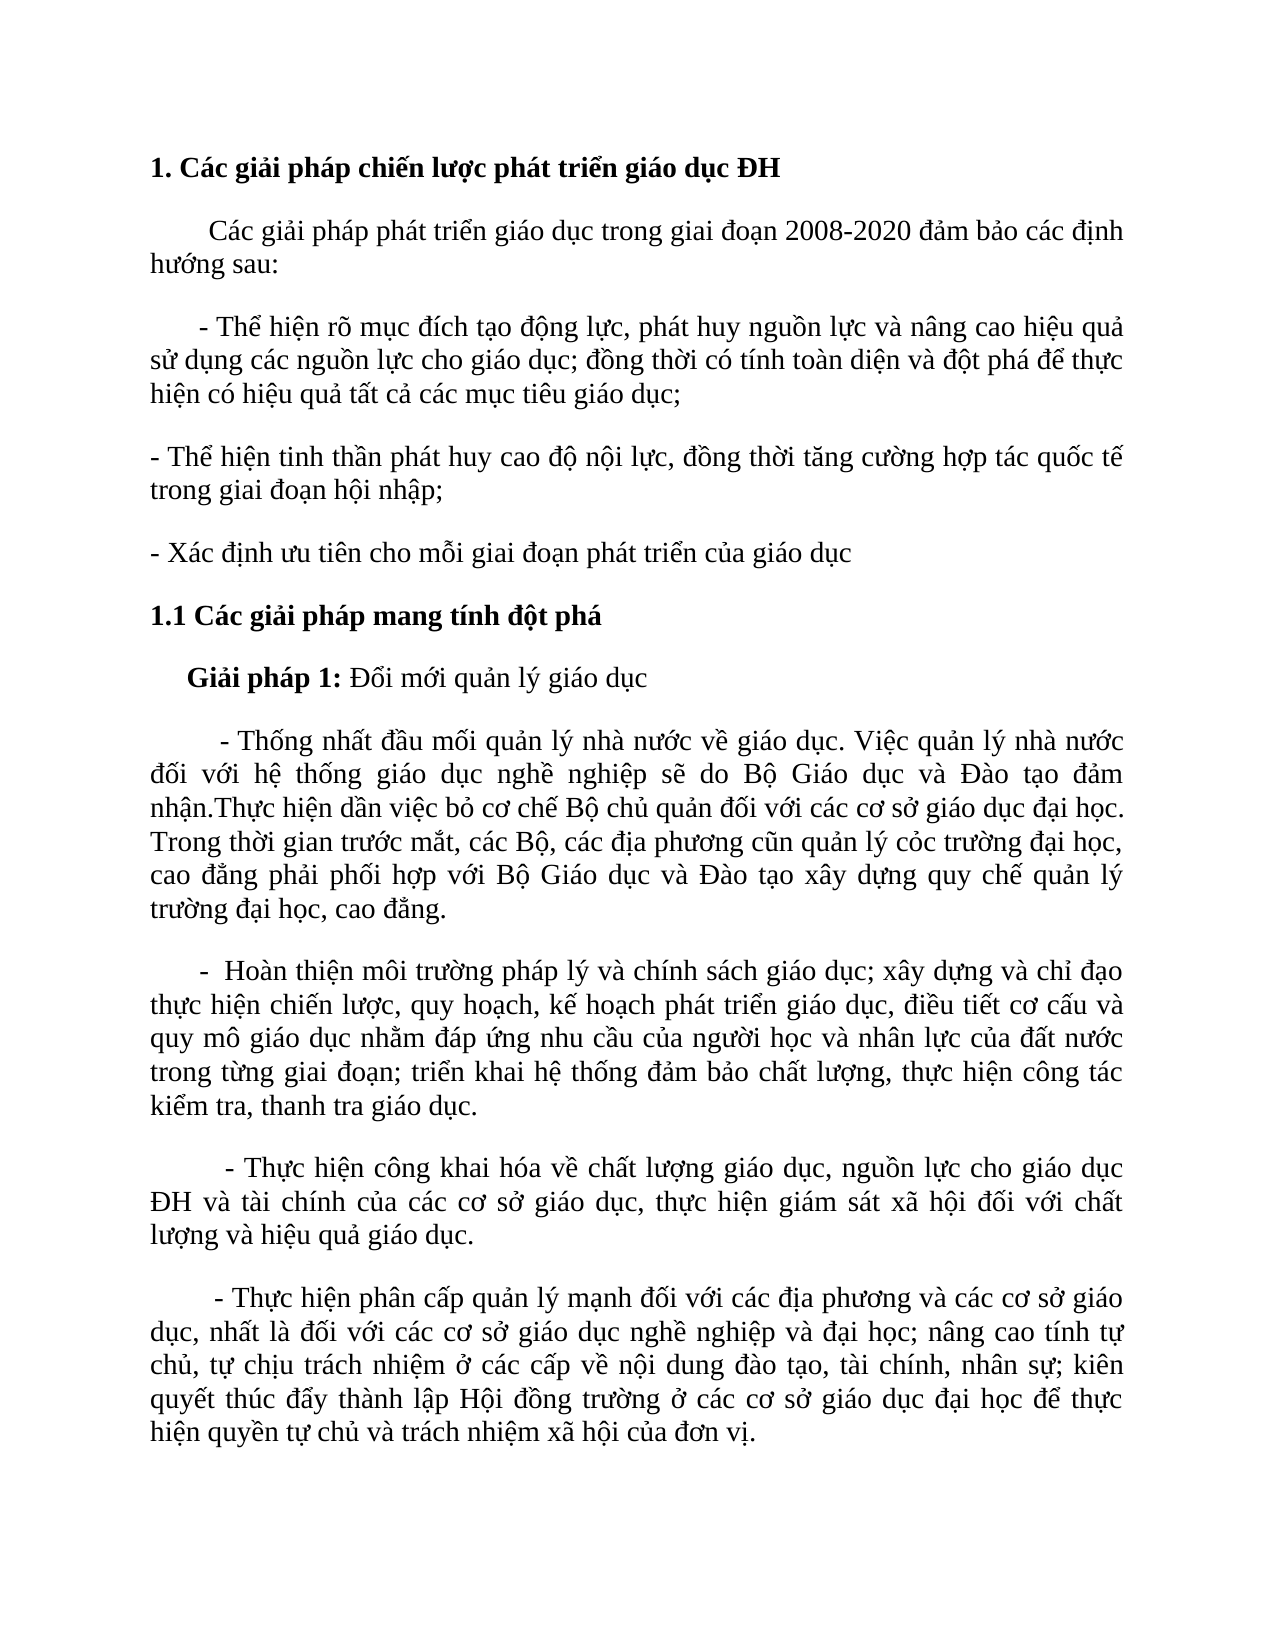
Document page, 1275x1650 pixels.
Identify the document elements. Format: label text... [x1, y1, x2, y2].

text Các giải pháp phát triển giáo dục trong giai đoạn 2008-2020 đảm bảo các định hướng sau: [150, 213, 1125, 280]
text Giải pháp 1: Đổi mới quản lý giáo dục [150, 660, 1125, 694]
text - Thể hiện rõ mục đích tạo động lực, phát huy nguồn lực và nâng cao hiệu quả sử dụng các nguồn lực cho giáo dục; đồng thời có tính toàn diện và đột phá để thực hiện có hiệu quả tất cả các mục tiêu giáo dục; [150, 309, 1125, 409]
text - Xác định ưu tiên cho mỗi giai đoạn phát triển của giáo dục [150, 535, 1125, 568]
text 1.1 Các giải pháp mang tính đột phá [150, 598, 1125, 631]
text - Thực hiện công khai hóa về chất lượng giáo dục, nguồn lực cho giáo dục ĐH và tài chính của các cơ sở giáo dục, thực hiện giám sát xã hội đối với chất lượng và hiệu quả giáo dục. [150, 1150, 1125, 1251]
text - Thực hiện phân cấp quản lý mạnh đối với các địa phương và các cơ sở giáo dục, nhất là đối với các cơ sở giáo dục nghề nghiệp và đại học; nâng cao tính tự chủ, tự chịu trách nhiệm ở các cấp về nội dung đào tạo, tài chính, nhân sự; kiên quyết thúc đẩy thành lập Hội đồng trường ở các cơ sở giáo dục đại học để thực hiện quyền tự chủ và trách nhiệm xã hội của đơn vị. [150, 1280, 1125, 1448]
text - Thống nhất đầu mối quản lý nhà nước về giáo dục. Việc quản lý nhà nước đối với hệ thống giáo dục nghề nghiệp sẽ do Bộ Giáo dục và Đào tạo đảm nhận.Thực hiện dần việc bỏ cơ chế Bộ chủ quản đối với các cơ sở giáo dục đại học. Trong thời gian trước mắt, các Bộ, các địa phương cũn quản lý cỏc trường đại học, cao đẳng phải phối hợp với Bộ Giáo dục và Đào tạo xây dựng quy chế quản lý trường đại học, cao đẳng. [150, 723, 1125, 924]
text - Thể hiện tinh thần phát huy cao độ nội lực, đồng thời tăng cường hợp tác quốc tế trong giai đoạn hội nhập; [150, 439, 1125, 506]
text - Hoàn thiện môi trường pháp lý và chính sách giáo dục; xây dựng và chỉ đạo thực hiện chiến lược, quy hoạch, kế hoạch phát triển giáo dục, điều tiết cơ cấu và quy mô giáo dục nhằm đáp ứng nhu cầu của người học và nhân lực của đất nước trong từng giai đoạn; triển khai hệ thống đảm bảo chất lượng, thực hiện công tác kiểm tra, thanh tra giáo dục. [150, 953, 1125, 1121]
text 1. Các giải pháp chiến lược phát triển giáo dục ĐH [150, 150, 1125, 183]
